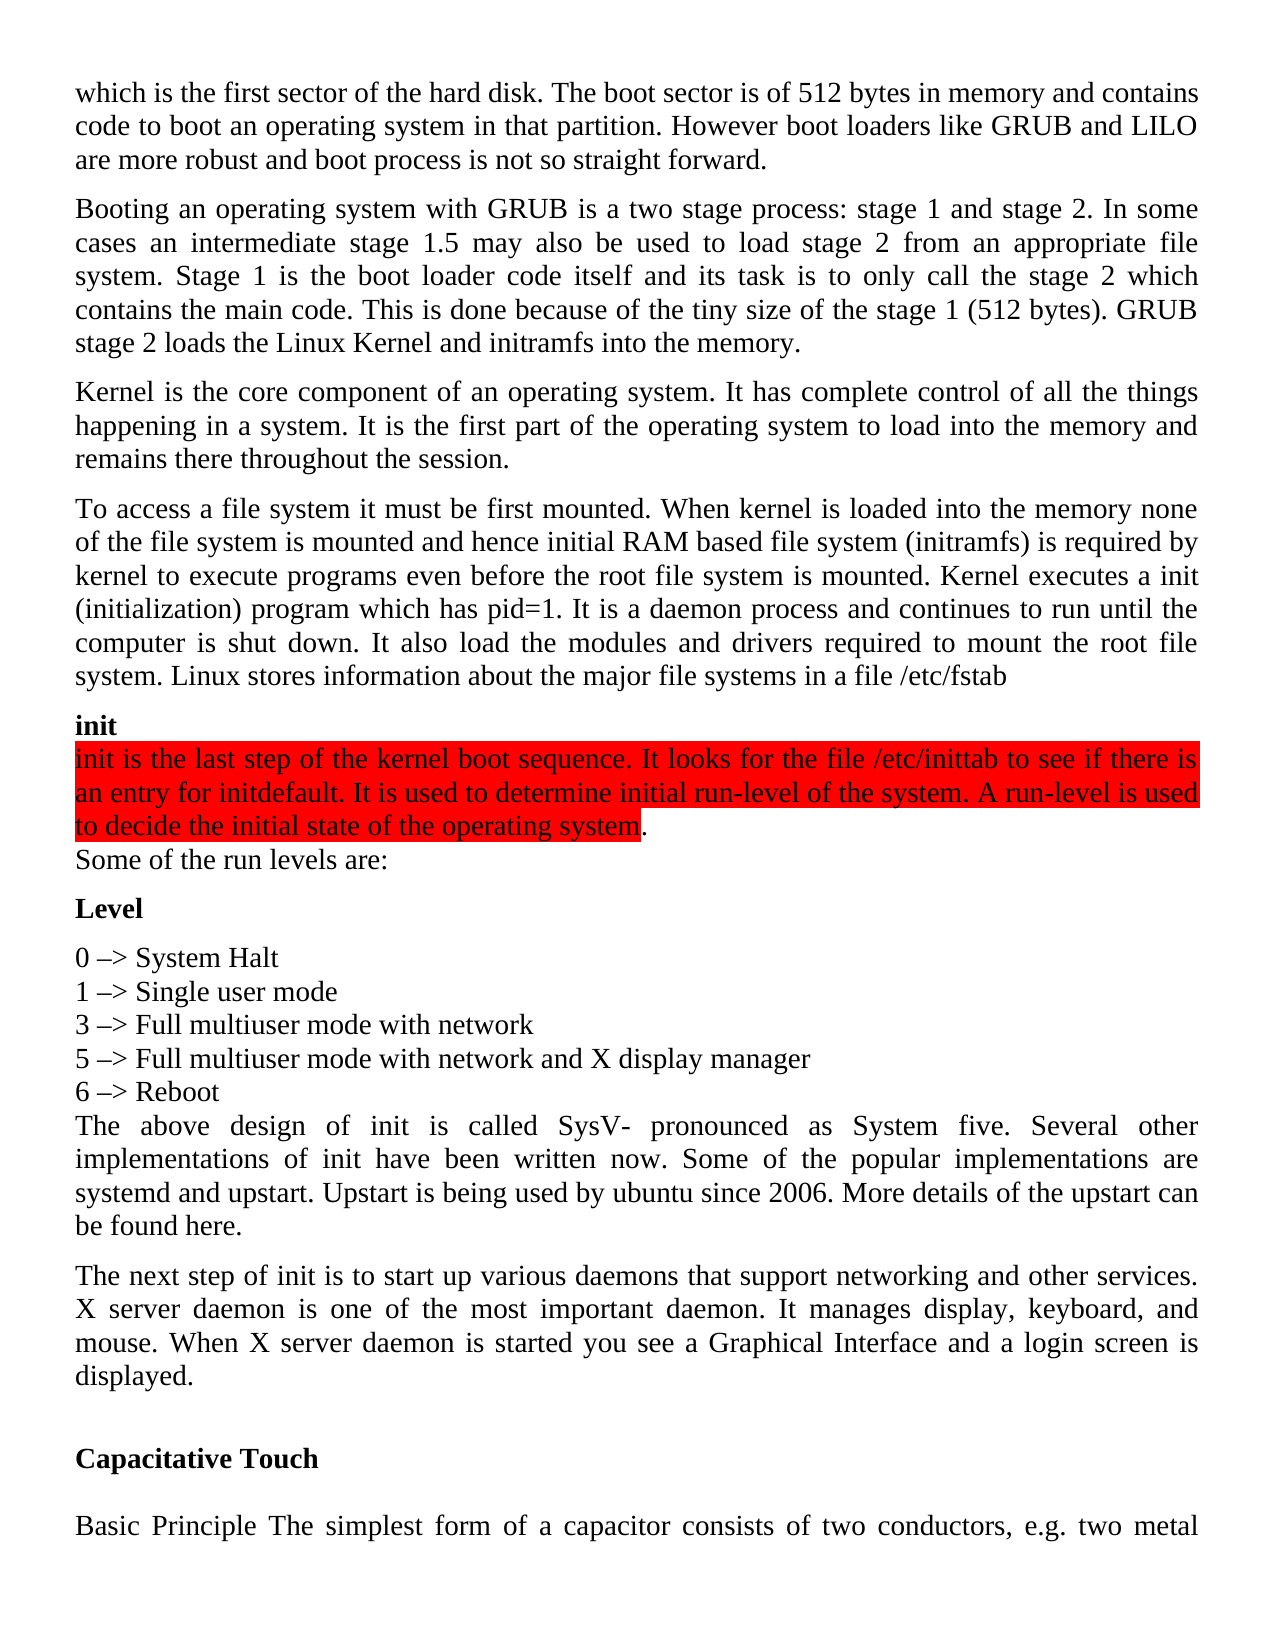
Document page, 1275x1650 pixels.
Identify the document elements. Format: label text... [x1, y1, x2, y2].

text To access a file system it must be first mounted. When kernel is loaded into the memory none of the file system is mounted and hence initial RAM based file system (initramfs) is required by kernel to execute programs even before the root file system is mounted. Kernel executes a init (initialization) program which has pid=1. It is a daemon process and continues to run until the computer is shut down. It also load the modules and drivers required to mount the root file system. Linux stores information about the major file systems in a file /etc/fstab [75, 491, 1200, 692]
text Level [75, 891, 1200, 924]
text init init is the last step of the kernel boot sequence. It looks for the file /etc/inittab to see if there is an entry for initdefault. It is used to determine initial run-level of the system. A run-level is used to decide the initial state of the operating system. Some of the run levels are: [75, 808, 1200, 875]
text Capacitative Touch [75, 1441, 1200, 1474]
text Kernel is the core component of an operating system. It has complete control of all the things happening in a system. It is the first part of the operating system to load into the memory and remains there throughout the session. [75, 374, 1200, 475]
text The next step of init is to start up various daemons that support networking and other services. X server daemon is one of the most important daemon. It manages display, keyboard, and mouse. When X server daemon is started you see a Graphical Interface and a login screen is displayed. [75, 1258, 1200, 1392]
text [75, 75, 1200, 176]
text Booting an operating system with GRUB is a two stage process: stage 1 and stage 2. In some cases an intermediate stage 1.5 may also be used to load stage 2 from an appropriate file system. Stage 1 is the boot loader code itself and its task is to only call the stage 2 which contains the main code. This is done because of the tiny size of the stage 1 (512 bytes). GRUB stage 2 loads the Linux Kernel and initramfs into the memory. [75, 191, 1200, 359]
text 0 –> System Halt 1 –> Single user mode 3 –> Full multiuser mode with network 5 –> Full multiuser mode with network and X display manager 6 –> Reboot The above design of init is called SysV- pronounced as System five. Several other implementations of init have been written now. Some of the popular implementations are systemd and upstart. Upstart is being used by ubuntu since 2006. More details of the upstart can be found here. [75, 940, 1200, 1242]
text init init is the last step of the kernel boot sequence. It looks for the file /etc/inittab to see if there is an entry for initdefault. It is used to determine initial run-level of the system. A run-level is used to decide the initial state of the operating system. Some of the run levels are: [75, 708, 1200, 741]
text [75, 1508, 1200, 1542]
